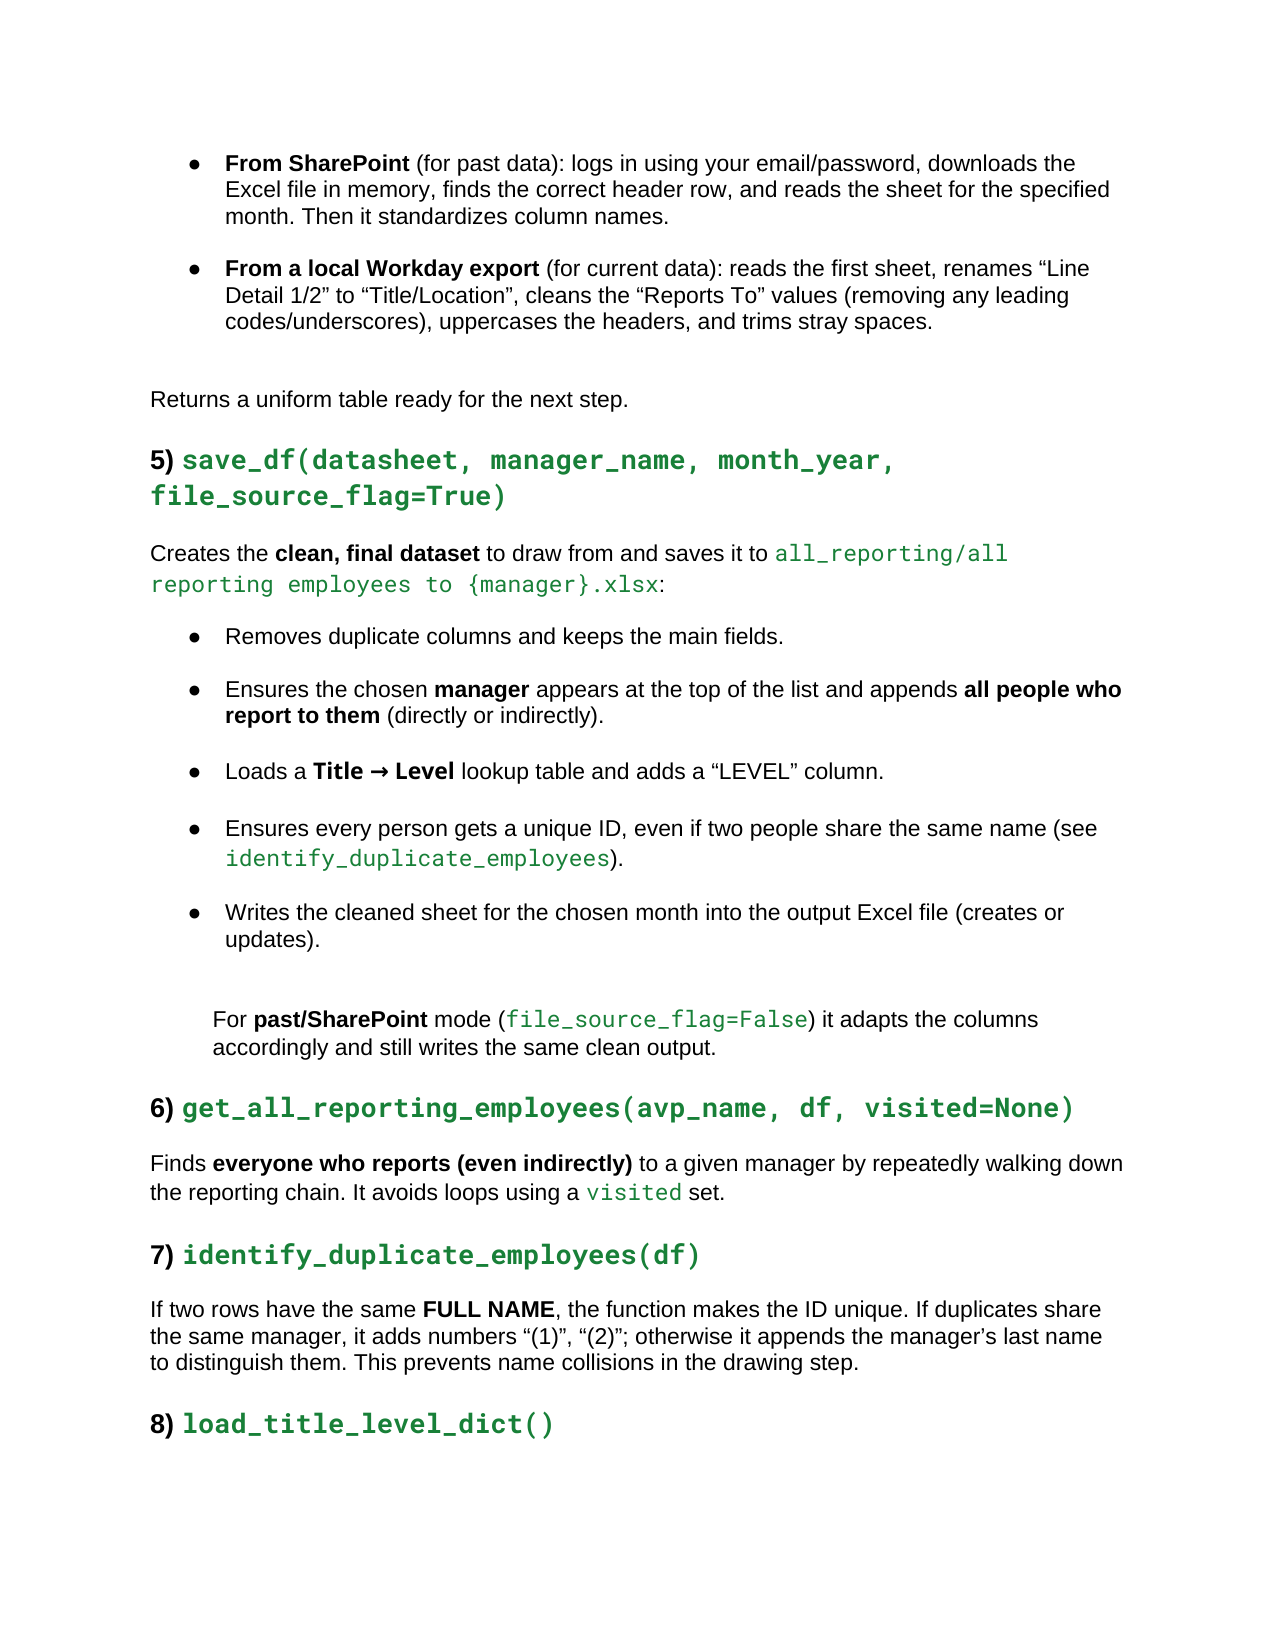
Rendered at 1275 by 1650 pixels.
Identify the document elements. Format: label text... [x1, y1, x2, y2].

subtitle 6) get_all_reporting_employees(avp_name, df, visited=None) [150, 1089, 1125, 1125]
list Ensures the chosen manager appears at the top of the list and appends all people who report to them (directly or indirectly). [187, 676, 1125, 755]
list From SharePoint (for past data): logs in using your email/password, downloads the Excel file in memory, finds the correct header row, and reads the sheet for the specified month. Then it standardizes column names. [187, 150, 1125, 255]
list Removes duplicate columns and keeps the main fields. [187, 623, 1125, 676]
text Creates the clean, final dataset to draw from and saves it to all_reporting/all reporting employees to {manager}.xlsx: [150, 538, 1125, 598]
list Writes the cleaned sheet for the chosen month into the output Excel file (creates or updates). [187, 899, 1125, 978]
list Ensures every person gets a unique ID, even if two people share the same name (see identify_duplicate_employees). [187, 813, 1125, 899]
text Finds everyone who reports (even indirectly) to a given manager by repeatedly walking down the reporting chain. It avoids loops using a visited set. [150, 1150, 1125, 1206]
text Returns a uniform table ready for the next step. [150, 386, 1125, 412]
list From a local Workday export (for current data): reads the first sheet, renames “Line Detail 1/2” to “Title/Location”, cleans the “Reports To” values (removing any leading codes/underscores), uppercases the headers, and trims stray spaces. [187, 255, 1125, 361]
text For past/SharePoint mode (file_source_flag=False) it adapts the columns accordingly and still writes the same clean output. [212, 1003, 1062, 1060]
subtitle 5) save_df(datasheet, manager_name, month_year, file_source_flag=True) [150, 441, 1125, 513]
text If two rows have the same FULL NAME, the function makes the ID unique. If duplicates share the same manager, it adds numbers “(1)”, “(2)”; otherwise it appends the manager’s last name to distinguish them. This prevents name collisions in the drawing step. [150, 1296, 1125, 1375]
list Loads a Title → Level lookup table and adds a “LEVEL” column. [187, 755, 1125, 813]
subtitle 8) load_title_level_dict() [150, 1404, 1125, 1440]
subtitle 7) identify_duplicate_employees(df) [150, 1236, 1125, 1271]
